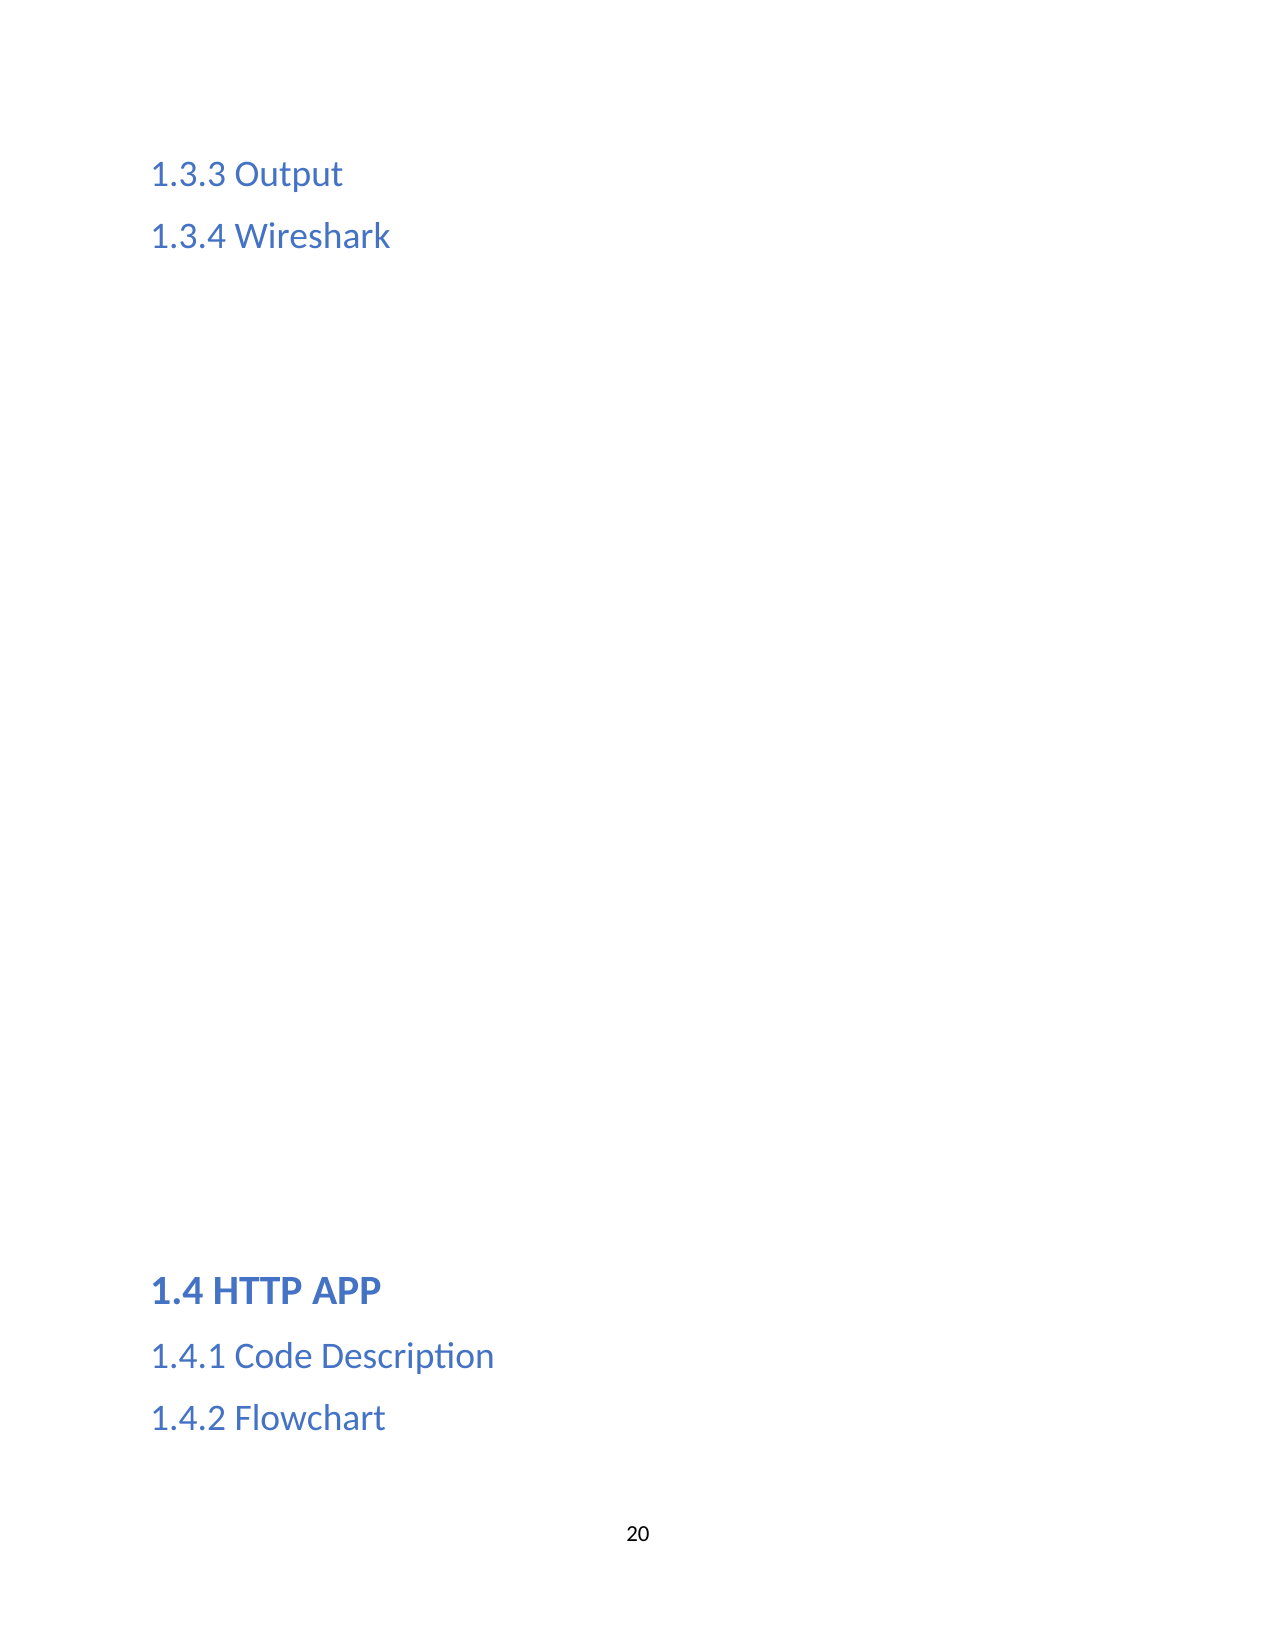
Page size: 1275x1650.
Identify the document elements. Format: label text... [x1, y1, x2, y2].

text 1.3.4 Wireshark [150, 212, 1125, 258]
text 1.4 HTTP APP [150, 1264, 1125, 1315]
text 1.4.1 Code Description [150, 1332, 1125, 1377]
text 1.4.2 Flowchart [150, 1394, 1125, 1440]
text 1.3.3 Output [150, 150, 1125, 196]
